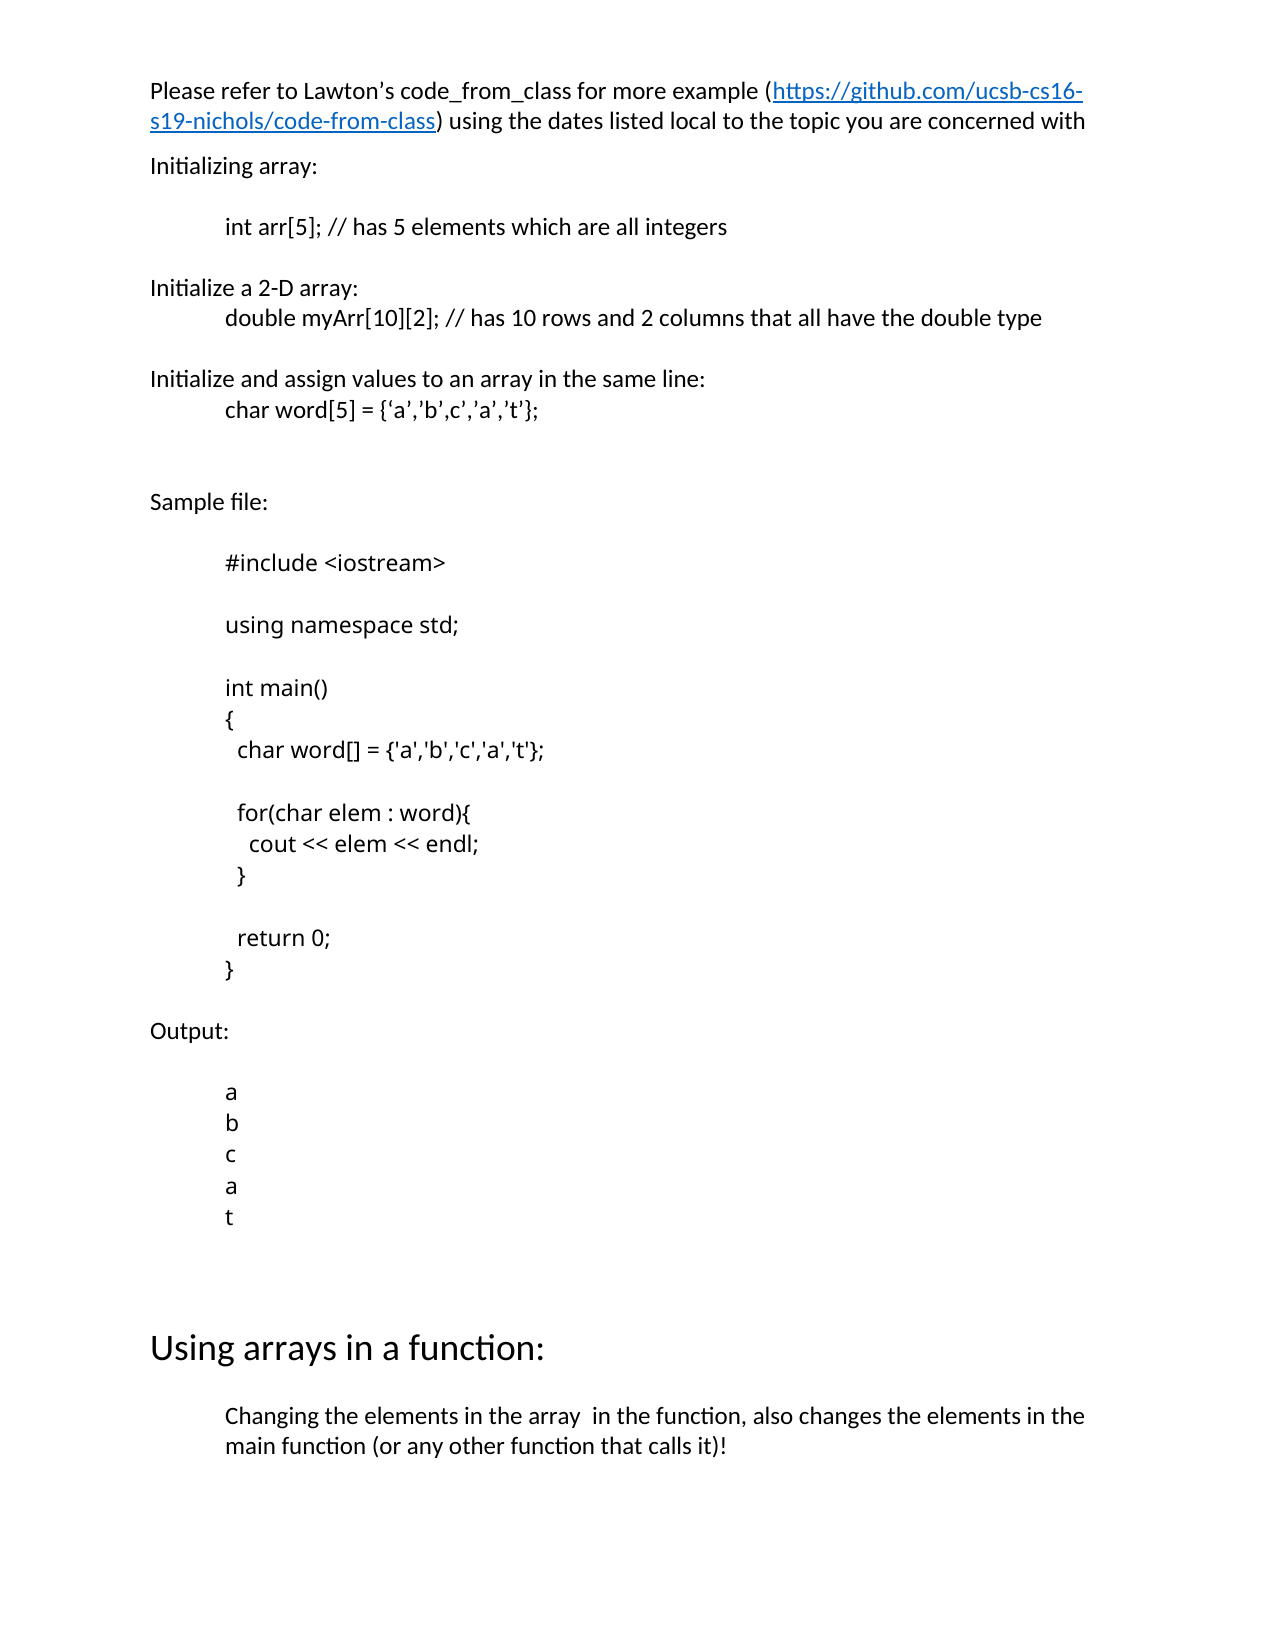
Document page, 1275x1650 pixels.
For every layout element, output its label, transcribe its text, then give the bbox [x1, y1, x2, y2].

text Output: [150, 1015, 1125, 1045]
text a [225, 1169, 1125, 1201]
text a [225, 1076, 1125, 1107]
text } [225, 859, 1125, 891]
text Using arrays in a function: [150, 1324, 1125, 1369]
text char word[] = {'a','b','c','a','t'}; [225, 734, 1125, 766]
text Changing the elements in the array in the function, also changes the elements in the main function (or any other function that calls it)! [225, 1400, 1125, 1461]
text #include <iostream> [225, 547, 1125, 578]
text using namespace std; [225, 609, 1125, 641]
text char word[5] = {‘a’,’b’,c’,’a’,’t’}; [150, 394, 1125, 425]
text Initializing array: [150, 150, 1125, 181]
text b [225, 1107, 1125, 1138]
text cout << elem << endl; [225, 828, 1125, 859]
text int arr[5]; // has 5 elements which are all integers [150, 211, 1125, 242]
text c [225, 1138, 1125, 1169]
text } [225, 953, 1125, 984]
text int main() [225, 672, 1125, 703]
text return 0; [225, 922, 1125, 953]
text { [225, 703, 1125, 734]
text Initialize a 2-D array: [150, 272, 1125, 303]
text for(char elem : word){ [225, 797, 1125, 828]
text Initialize and assign values to an array in the same line: [150, 364, 1125, 394]
text t [225, 1201, 1125, 1232]
text double myArr[10][2]; // has 10 rows and 2 columns that all have the double type [150, 303, 1125, 333]
text Sample file: [150, 486, 1125, 516]
